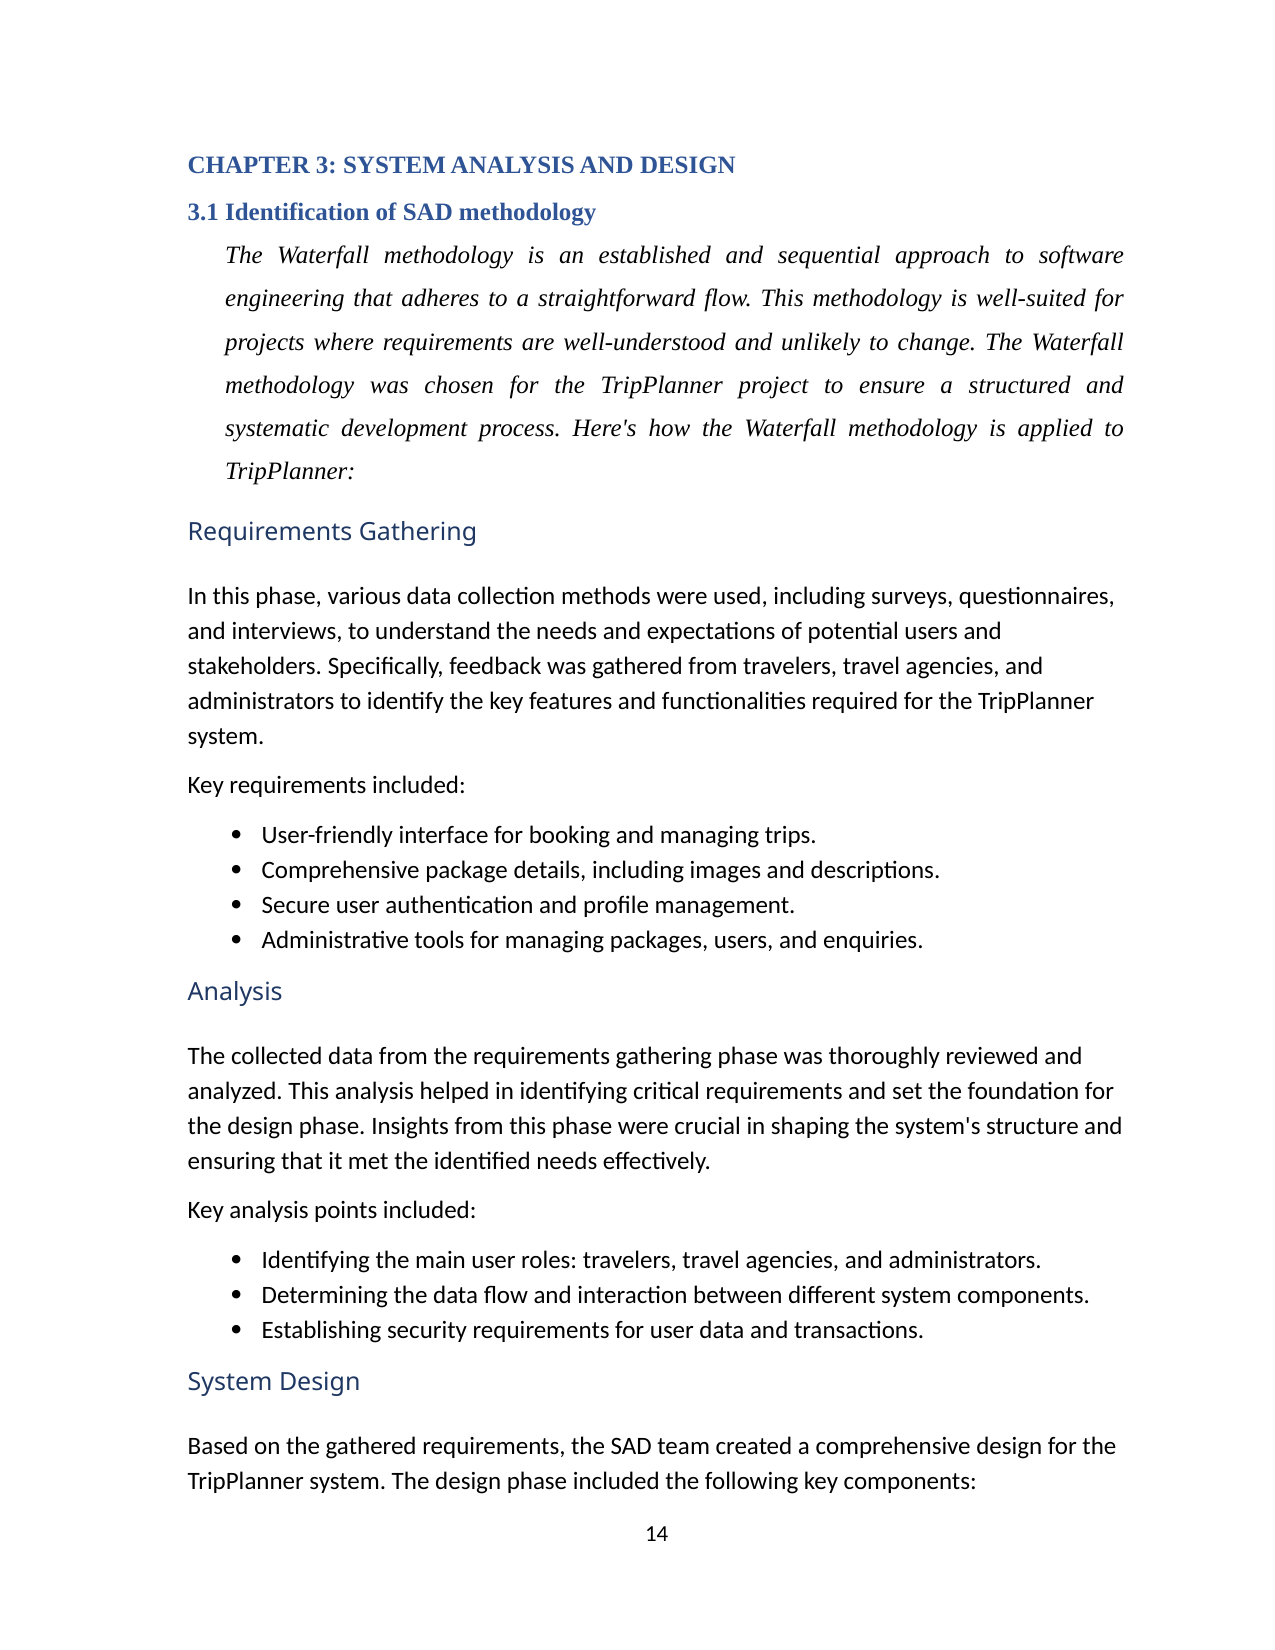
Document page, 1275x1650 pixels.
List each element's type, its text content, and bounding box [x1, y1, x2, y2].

list Establishing security requirements for user data and transactions. [232, 1314, 1125, 1345]
list Secure user authentication and profile management. [232, 889, 1125, 920]
text Key analysis points included: [187, 1194, 1125, 1225]
subtitle 3.1 Identification of SAD methodology [187, 197, 1125, 226]
subtitle Requirements Gathering [187, 514, 1125, 548]
subtitle CHAPTER 3: SYSTEM ANALYSIS AND DESIGN [187, 150, 1125, 179]
list Identifying the main user roles: travelers, travel agencies, and administrators. [232, 1244, 1125, 1275]
text Key requirements included: [187, 769, 1125, 800]
list Comprehensive package details, including images and descriptions. [232, 854, 1125, 885]
text Based on the gathered requirements, the SAD team created a comprehensive design for the TripPlanner system. The design phase included the following key components: [187, 1430, 1125, 1496]
subtitle Analysis [187, 974, 1125, 1008]
list Determining the data flow and interaction between different system components. [232, 1279, 1125, 1310]
text In this phase, various data collection methods were used, including surveys, questionnaires, and interviews, to understand the needs and expectations of potential users and stakeholders. Specifically, feedback was gathered from travelers, travel agencies, and administrators to identify the key features and functionalities required for the TripPlanner system. [187, 580, 1125, 751]
list User-friendly interface for booking and managing trips. [232, 819, 1125, 850]
text The Waterfall methodology is an established and sequential approach to software engineering that adheres to a straightforward flow. This methodology is well-suited for projects where requirements are well-understood and unlikely to change. The Waterfall methodology was chosen for the TripPlanner project to ensure a structured and systematic development process. Here's how the Waterfall methodology is applied to TripPlanner: [225, 240, 1125, 485]
list Administrative tools for managing packages, users, and enquiries. [232, 924, 1125, 955]
subtitle System Design [187, 1364, 1125, 1398]
text The collected data from the requirements gathering phase was thoroughly reviewed and analyzed. This analysis helped in identifying critical requirements and set the foundation for the design phase. Insights from this phase were crucial in shaping the system's structure and ensuring that it met the identified needs effectively. [187, 1040, 1125, 1176]
